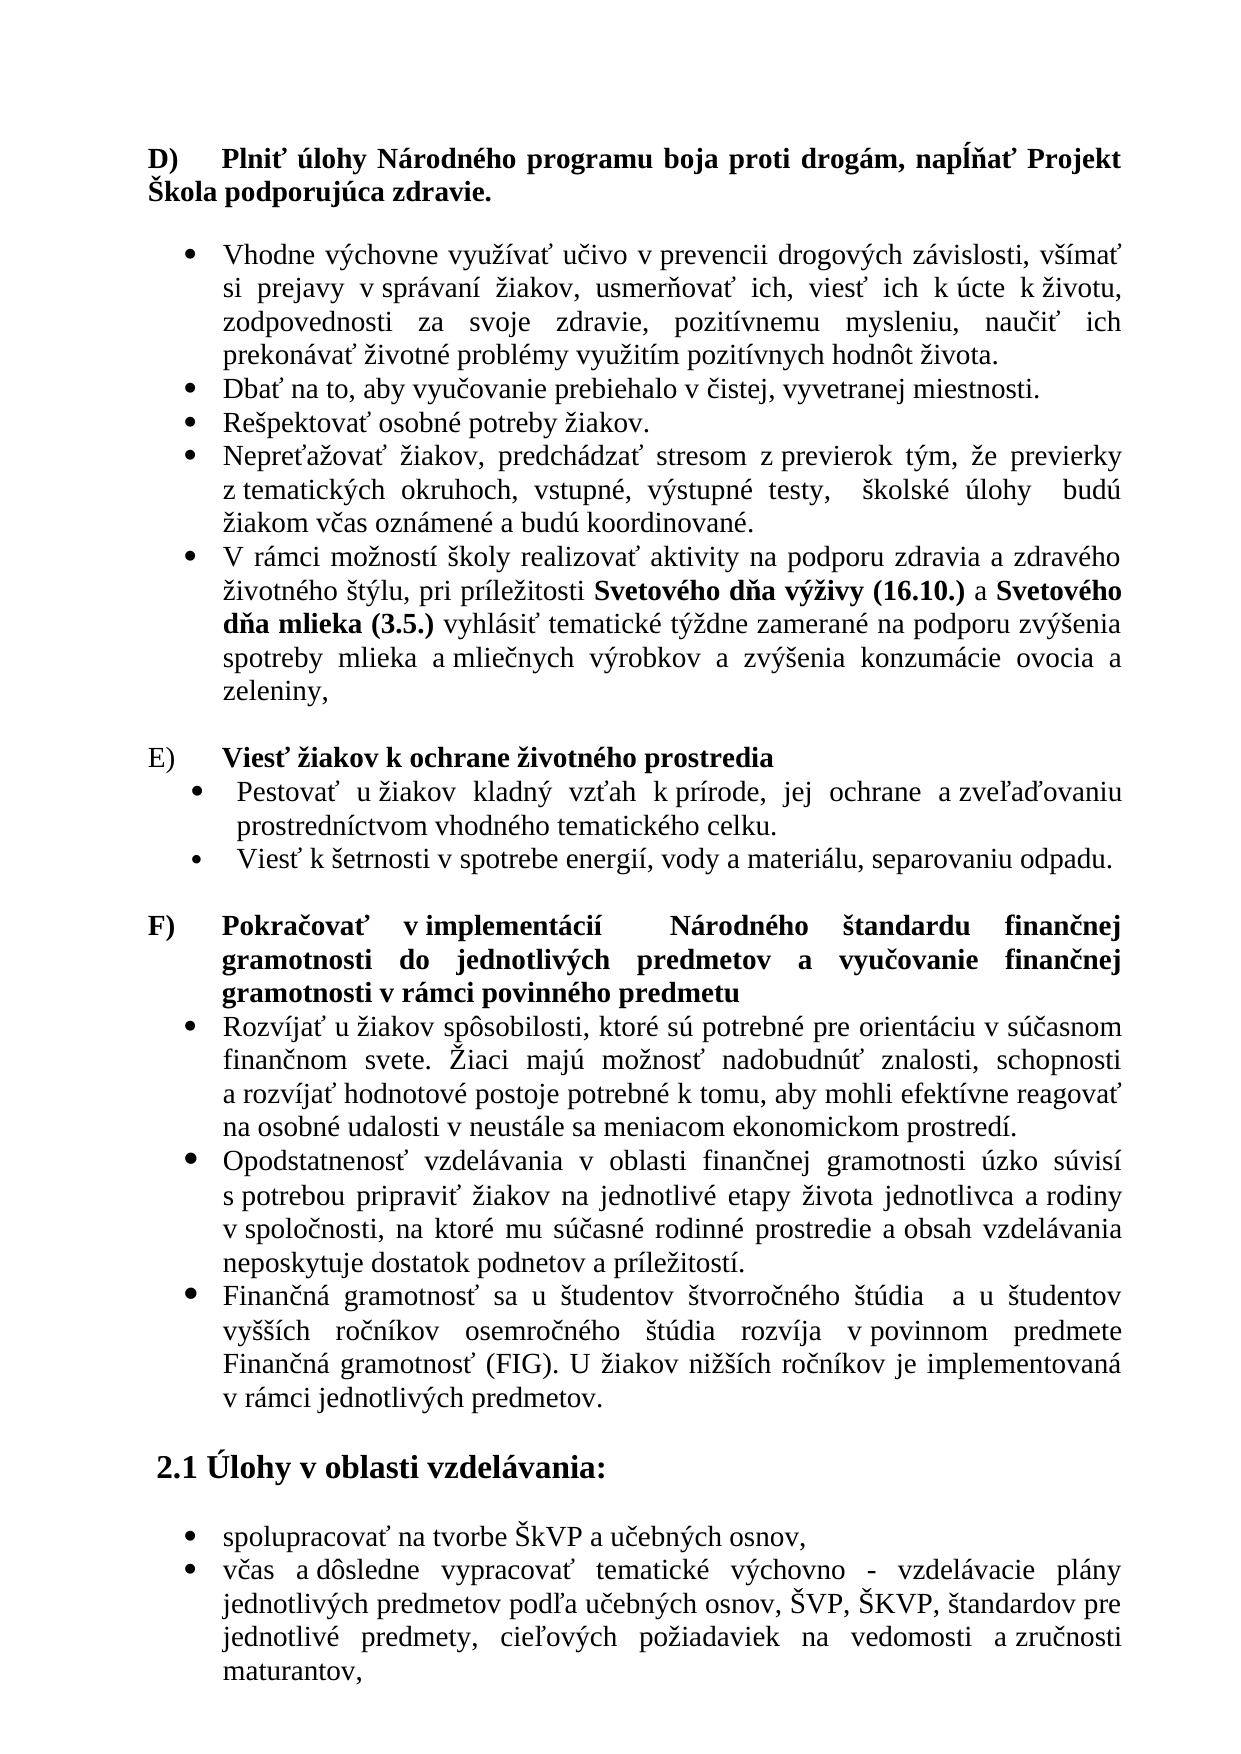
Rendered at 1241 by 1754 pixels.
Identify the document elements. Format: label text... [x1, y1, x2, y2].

text 2.1 Úlohy v oblasti vzdelávania: [148, 1447, 1122, 1485]
list Pokračovať v implementácií Národného štandardu finančnej gramotnosti do jednotlivých predmetov a vyučovanie finančnej gramotnosti v rámci povinného predmetu [148, 908, 1122, 1009]
list Dbať na to, aby vyučovanie prebiehalo v čistej, vyvetranej miestnosti. [185, 371, 1122, 405]
text D) Plniť úlohy Národného programu boja proti drogám, napĺňať Projekt Škola podporujúca zdravie. [148, 141, 1122, 208]
list V rámci možností školy realizovať aktivity na podporu zdravia a zdravého životného štýlu, pri príležitosti Svetového dňa výživy (16.10.) a Svetového dňa mlieka (3.5.) vyhlásiť tematické týždne zamerané na podporu zvýšenia spotreby mlieka a mliečnych výrobkov a zvýšenia konzumácie ovocia a zeleniny, [185, 539, 1122, 707]
list Rozvíjať u žiakov spôsobilosti, ktoré sú potrebné pre orientáciu v súčasnom finančnom svete. Žiaci majú možnosť nadobudnúť znalosti, schopnosti a rozvíjať hodnotové postoje potrebné k tomu, aby mohli efektívne reagovať na osobné udalosti v neustále sa meniacom ekonomickom prostredí. [185, 1009, 1122, 1143]
list Vhodne výchovne využívať učivo v prevencii drogových závislosti, všímať si prejavy v správaní žiakov, usmerňovať ich, viesť ich k úcte k životu, zodpovednosti za svoje zdravie, pozitívnemu mysleniu, naučiť ich prekonávať životné problémy využitím pozitívnych hodnôt života. [185, 237, 1122, 371]
list Rešpektovať osobné potreby žiakov. [185, 405, 1122, 438]
list Opodstatnenosť vzdelávania v oblasti finančnej gramotnosti úzko súvisí s potrebou pripraviť žiakov na jednotlivé etapy života jednotlivca a rodiny v spoločnosti, na ktoré mu súčasné rodinné prostredie a obsah vzdelávania neposkytuje dostatok podnetov a príležitostí. [185, 1143, 1122, 1278]
list Finančná gramotnosť sa u študentov štvorročného štúdia a u študentov vyšších ročníkov osemročného štúdia rozvíja v povinnom predmete Finančná gramotnosť (FIG). U žiakov nižších ročníkov je implementovaná v rámci jednotlivých predmetov. [185, 1278, 1122, 1413]
list Viesť žiakov k ochrane životného prostredia [148, 740, 1122, 774]
list Viesť k šetrnosti v spotrebe energií, vody a materiálu, separovaniu odpadu. [192, 841, 1122, 875]
list spolupracovať na tvorbe ŠkVP a učebných osnov, [185, 1519, 1122, 1552]
list včas a dôsledne vypracovať tematické výchovno - vzdelávacie plány jednotlivých predmetov podľa učebných osnov, ŠVP, ŠKVP, štandardov pre jednotlivé predmety, cieľových požiadaviek na vedomosti a zručnosti maturantov, [185, 1552, 1122, 1687]
list Pestovať u žiakov kladný vzťah k prírode, jej ochrane a zveľaďovaniu prostredníctvom vhodného tematického celku. [192, 774, 1122, 841]
list Nepreťažovať žiakov, predchádzať stresom z previerok tým, že previerky z tematických okruhoch, vstupné, výstupné testy, školské úlohy budú žiakom včas oznámené a budú koordinované. [185, 438, 1122, 539]
